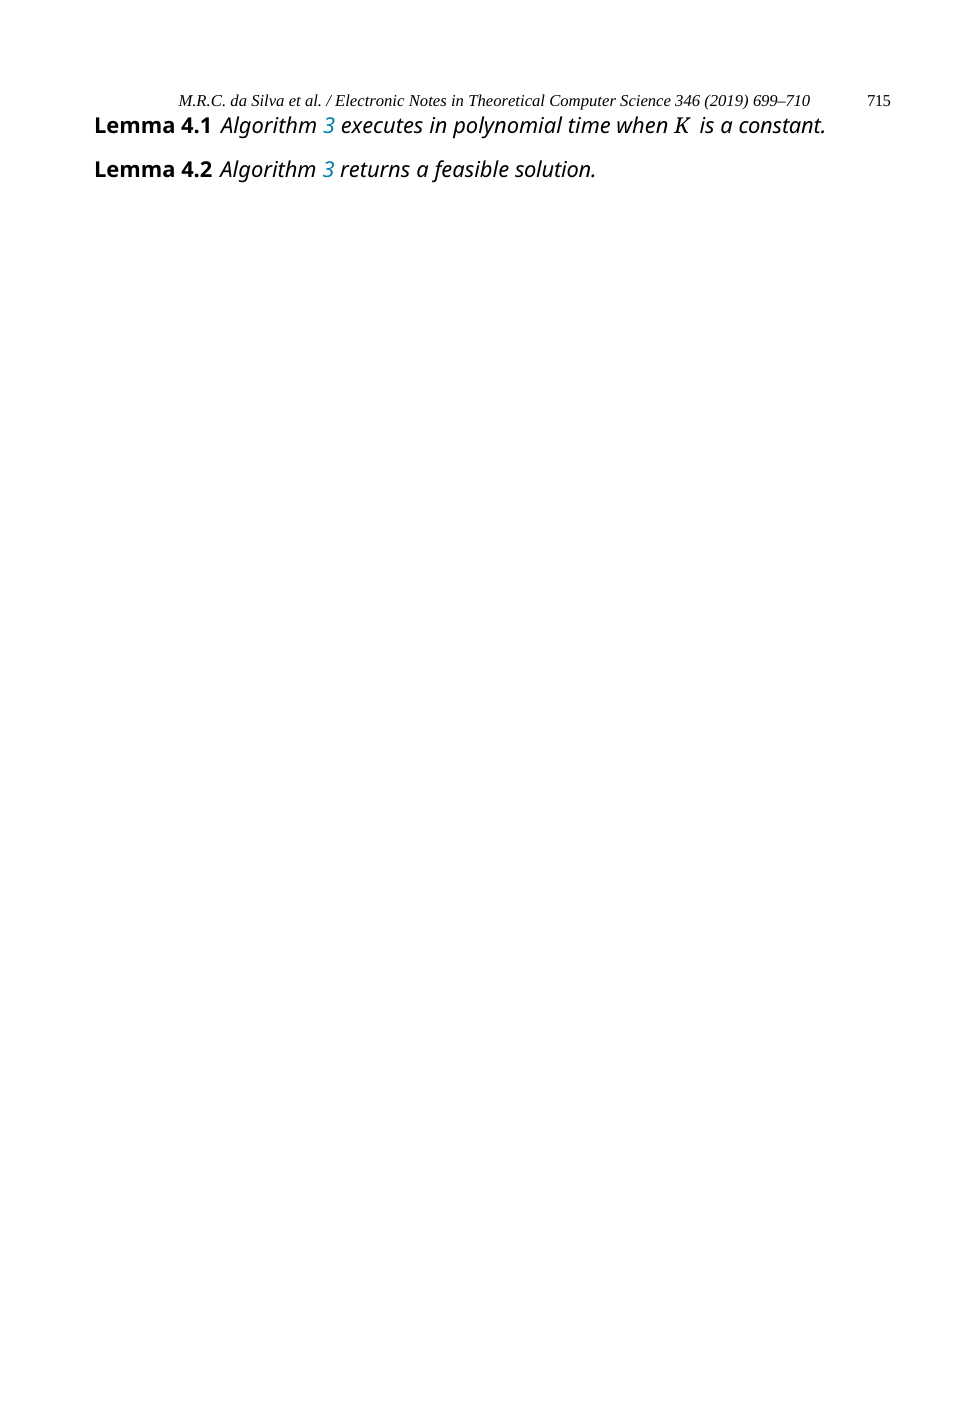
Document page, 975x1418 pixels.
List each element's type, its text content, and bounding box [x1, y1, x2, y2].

text Lemma 4.1 Algorithm 3 executes in polynomial time when K is a constant. [94, 110, 910, 140]
text Lemma 4.2 Algorithm 3 returns a feasible solution. [94, 154, 910, 184]
